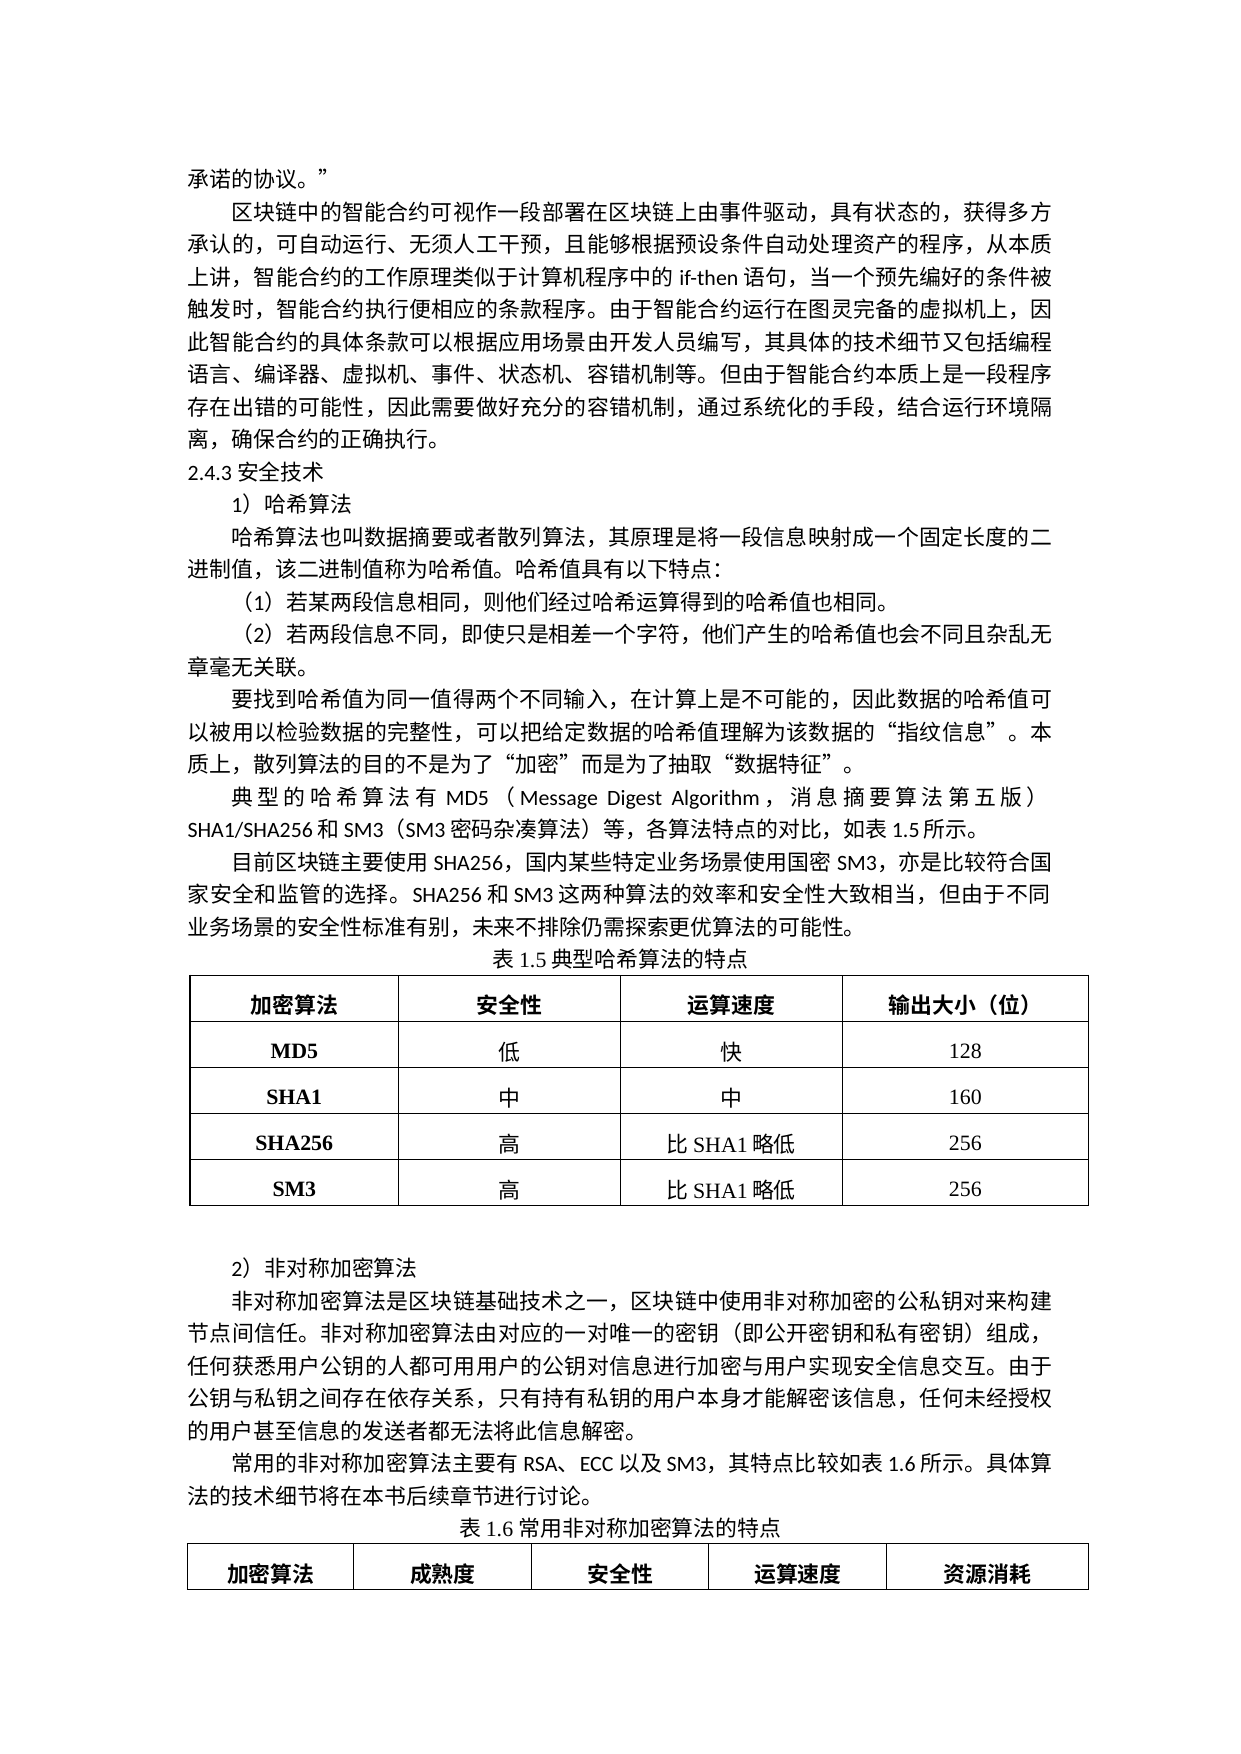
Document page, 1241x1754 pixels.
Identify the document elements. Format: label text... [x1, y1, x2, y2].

text 2）非对称加密算法 [187, 1251, 1053, 1283]
table_cell SHA1 [191, 1068, 398, 1113]
table_header 运算速度 [709, 1544, 886, 1589]
table_cell 低 [399, 1022, 620, 1067]
table_cell 160 [843, 1068, 1088, 1113]
table_cell SM3 [191, 1160, 398, 1205]
table_header 安全性 [399, 976, 620, 1021]
table_cell 高 [399, 1114, 620, 1159]
table_cell 256 [843, 1160, 1088, 1205]
table_cell 比SHA1略低 [621, 1114, 842, 1159]
table_cell 高 [399, 1160, 620, 1205]
table_cell 中 [399, 1068, 620, 1113]
table_header 运算速度 [621, 976, 842, 1021]
table_header 安全性 [532, 1544, 708, 1589]
table_cell SHA256 [191, 1114, 398, 1159]
text 表1.6 常用非对称加密算法的特点 [187, 1511, 1053, 1543]
table_header 成熟度 [354, 1544, 531, 1589]
text 哈希算法也叫数据摘要或者散列算法，其原理是将一段信息映射成一个固定长度的二进制值，该二进制值称为哈希值。哈希值具有以下特点： [187, 519, 1053, 584]
table_cell 128 [843, 1022, 1088, 1067]
table_header 加密算法 [188, 1544, 353, 1589]
table_cell 比SHA1略低 [621, 1160, 842, 1205]
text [187, 162, 1053, 194]
text （2）若两段信息不同，即使只是相差一个字符，他们产生的哈希值也会不同且杂乱无章毫无关联。 [187, 617, 1053, 682]
table_cell 快 [621, 1022, 842, 1067]
text 要找到哈希值为同一值得两个不同输入，在计算上是不可能的，因此数据的哈希值可以被用以检验数据的完整性，可以把给定数据的哈希值理解为该数据的“指纹信息”。本质上，散列算法的目的不是为了“加密”而是为了抽取“数据特征”。 [187, 682, 1053, 779]
text 目前区块链主要使用SHA256，国内某些特定业务场景使用国密SM3，亦是比较符合国家安全和监管的选择。SHA256和SM3这两种算法的效率和安全性大致相当，但由于不同业务场景的安全性标准有别，未来不排除仍需探索更优算法的可能性。 [187, 844, 1053, 942]
table_header 加密算法 [191, 976, 398, 1021]
text 非对称加密算法是区块链基础技术之一，区块链中使用非对称加密的公私钥对来构建节点间信任。非对称加密算法由对应的一对唯一的密钥（即公开密钥和私有密钥）组成，任何获悉用户公钥的人都可用用户的公钥对信息进行加密与用户实现安全信息交互。由于公钥与私钥之间存在依存关系，只有持有私钥的用户本身才能解密该信息，任何未经授权的用户甚至信息的发送者都无法将此信息解密。 [187, 1283, 1053, 1446]
table_cell 中 [621, 1068, 842, 1113]
table_header 输出大小（位） [843, 976, 1088, 1021]
text 常用的非对称加密算法主要有RSA、ECC以及SM3，其特点比较如表1.6所示。具体算法的技术细节将在本书后续章节进行讨论。 [187, 1446, 1053, 1511]
table_cell MD5 [191, 1022, 398, 1067]
text 典型的哈希算法有MD5（Message Digest Algorithm，消息摘要算法第五版）、SHA1/SHA256和SM3（SM3密码杂凑算法）等，各算法特点的对比，如表1.5所示。 [187, 779, 1053, 844]
text 表1.5典型哈希算法的特点 [187, 942, 1053, 974]
table_cell 256 [843, 1114, 1088, 1159]
table_header 资源消耗 [887, 1544, 1088, 1589]
text （1）若某两段信息相同，则他们经过哈希运算得到的哈希值也相同。 [187, 584, 1053, 617]
text 2.4.3 安全技术 [187, 454, 1053, 487]
text 1）哈希算法 [187, 487, 1053, 519]
text 区块链中的智能合约可视作一段部署在区块链上由事件驱动，具有状态的，获得多方承认的，可自动运行、无须人工干预，且能够根据预设条件自动处理资产的程序，从本质上讲，智能合约的工作原理类似于计算机程序中的if-then语句，当一个预先编好的条件被触发时，智能合约执行便相应的条款程序。由于智能合约运行在图灵完备的虚拟机上，因此智能合约的具体条款可以根据应用场景由开发人员编写，其具体的技术细节又包括编程语言、编译器、虚拟机、事件、状态机、容错机制等。但由于智能合约本质上是一段程序，存在出错的可能性，因此需要做好充分的容错机制，通过系统化的手段，结合运行环境隔离，确保合约的正确执行。 [187, 194, 1053, 454]
